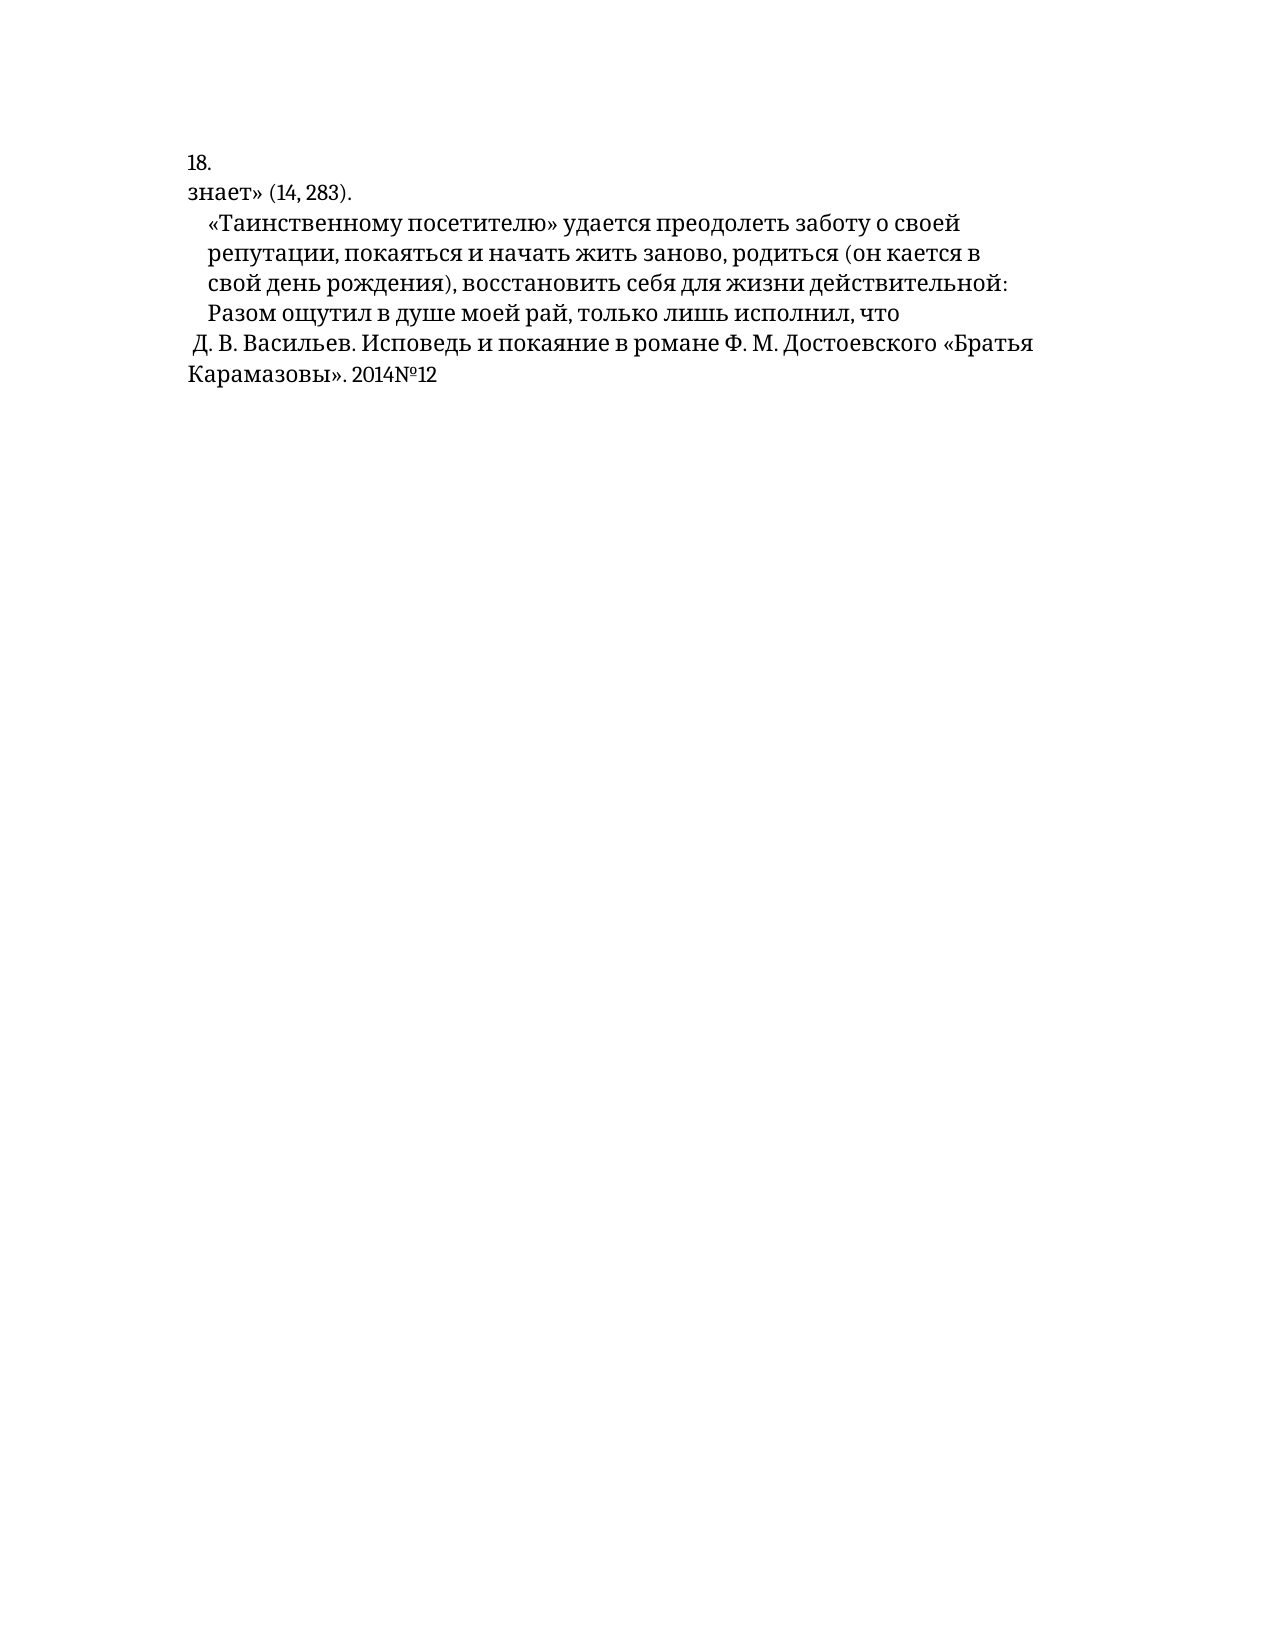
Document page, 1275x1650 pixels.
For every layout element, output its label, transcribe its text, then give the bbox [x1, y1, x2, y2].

text 18. знает» (14, 283). «Таинственному посетителю» удается преодолеть заботу о своей репутации, покаяться и начать жить заново, родиться (он кается в свой день рождения), восстановить себя для жизни действительной: Разом ощутил в душе моей рай, только лишь исполнил, что Д. В. Васильев. Исповедь и покаяние в романе Ф. М. Достоевского «Братья Карамазовы». 2014№12 [187, 150, 1087, 388]
